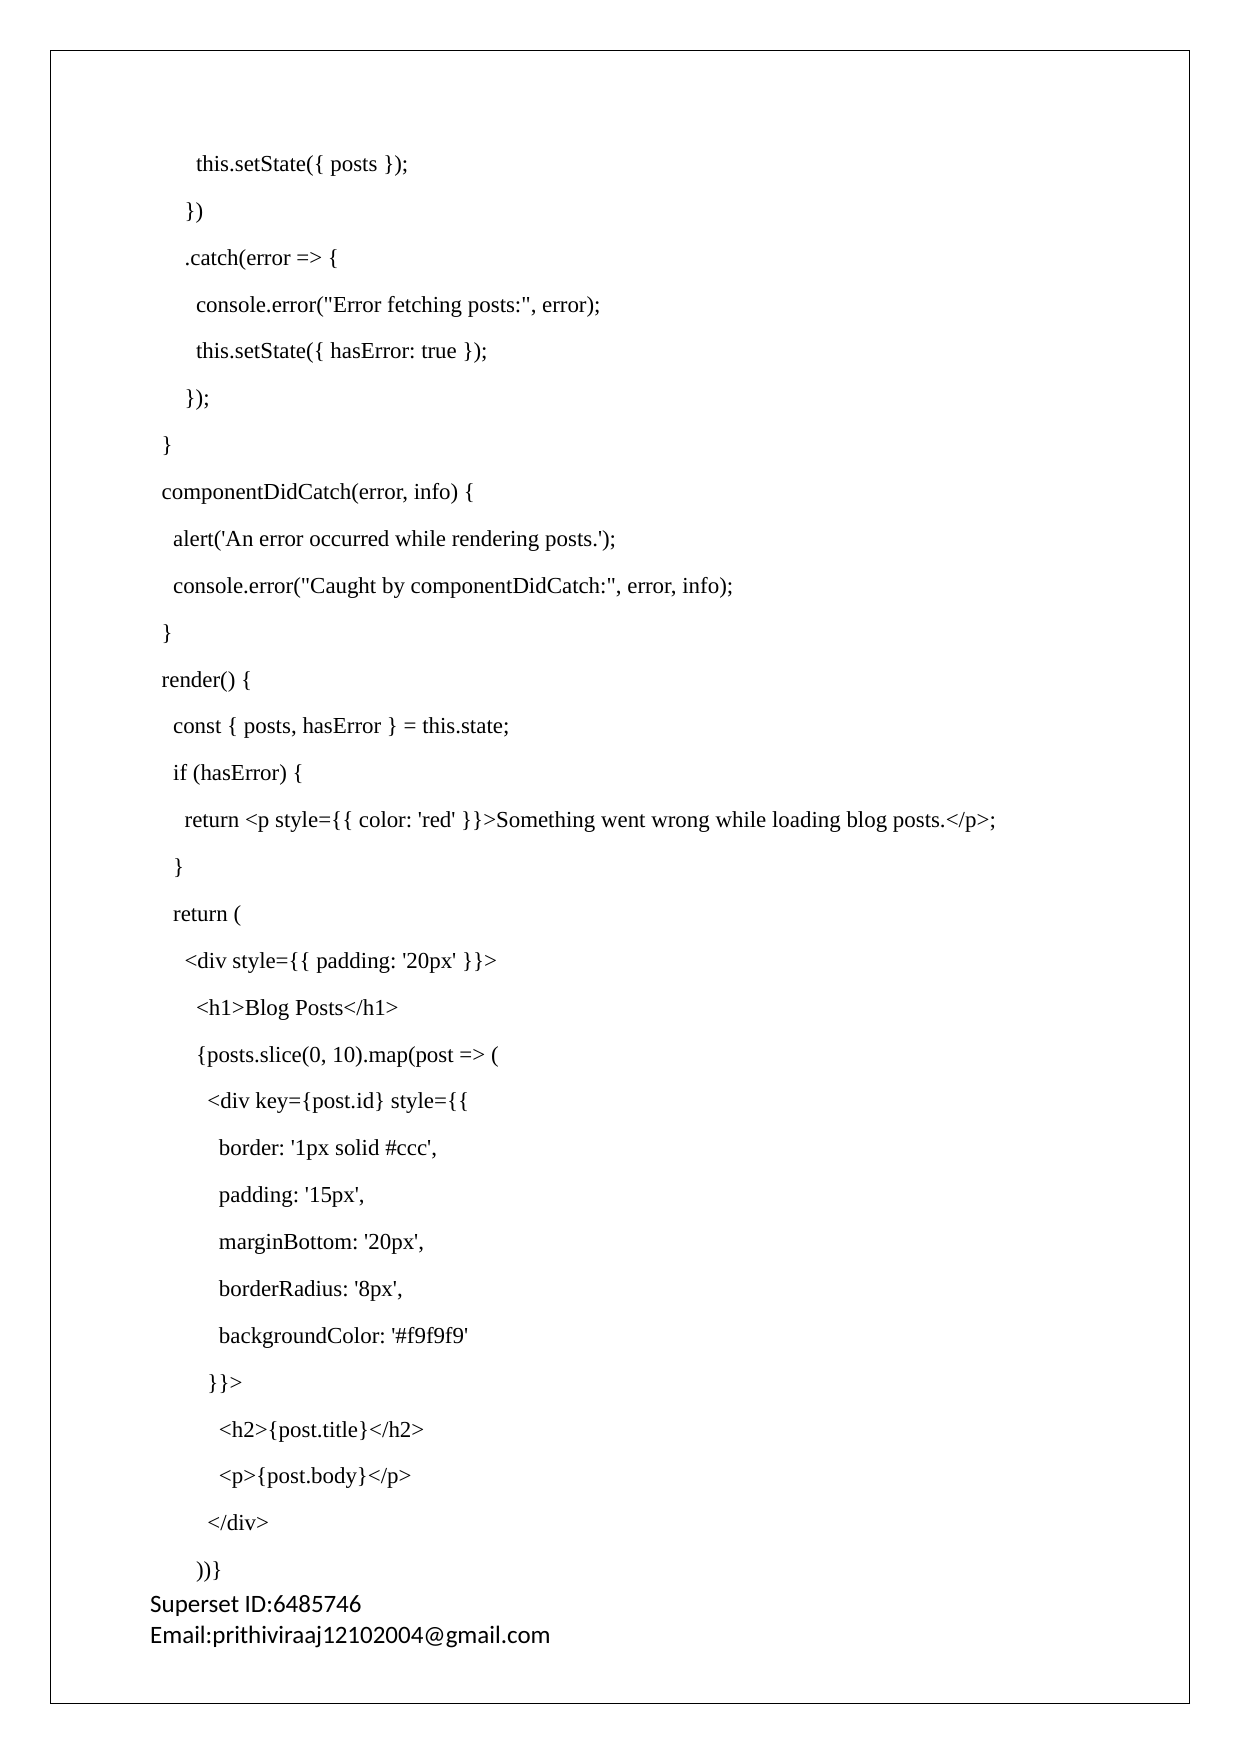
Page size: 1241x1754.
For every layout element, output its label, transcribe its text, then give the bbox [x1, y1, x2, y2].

text <h2>{post.title}</h2> [150, 1416, 1090, 1442]
text componentDidCatch(error, info) { [150, 478, 1090, 504]
text backgroundColor: '#f9f9f9' [150, 1322, 1090, 1348]
text console.error("Caught by componentDidCatch:", error, info); [150, 572, 1090, 598]
text this.setState({ posts }); [150, 150, 1090, 176]
text } [150, 431, 1090, 458]
text marginBottom: '20px', [150, 1228, 1090, 1254]
text .catch(error => { [150, 244, 1090, 270]
text <div style={{ padding: '20px' }}> [150, 947, 1090, 973]
text this.setState({ hasError: true }); [150, 337, 1090, 364]
text </div> [150, 1509, 1090, 1536]
text <p>{post.body}</p> [150, 1462, 1090, 1489]
text return ( [150, 900, 1090, 926]
text const { posts, hasError } = this.state; [150, 712, 1090, 739]
text }}> [150, 1369, 1090, 1395]
text }) [150, 197, 1090, 223]
text ))} [150, 1556, 1090, 1583]
text } [150, 853, 1090, 879]
text console.error("Error fetching posts:", error); [150, 291, 1090, 317]
text <h1>Blog Posts</h1> [150, 994, 1090, 1020]
text borderRadius: '8px', [150, 1275, 1090, 1301]
text <div key={post.id} style={{ [150, 1087, 1090, 1114]
text if (hasError) { [150, 759, 1090, 786]
text border: '1px solid #ccc', [150, 1134, 1090, 1161]
text alert('An error occurred while rendering posts.'); [150, 525, 1090, 551]
text return <p style={{ color: 'red' }}>Something went wrong while loading blog posts.</p>; [150, 806, 1090, 833]
text {posts.slice(0, 10).map(post => ( [150, 1041, 1090, 1067]
text render() { [150, 666, 1090, 692]
text }); [150, 384, 1090, 411]
text } [150, 619, 1090, 645]
text padding: '15px', [150, 1181, 1090, 1208]
